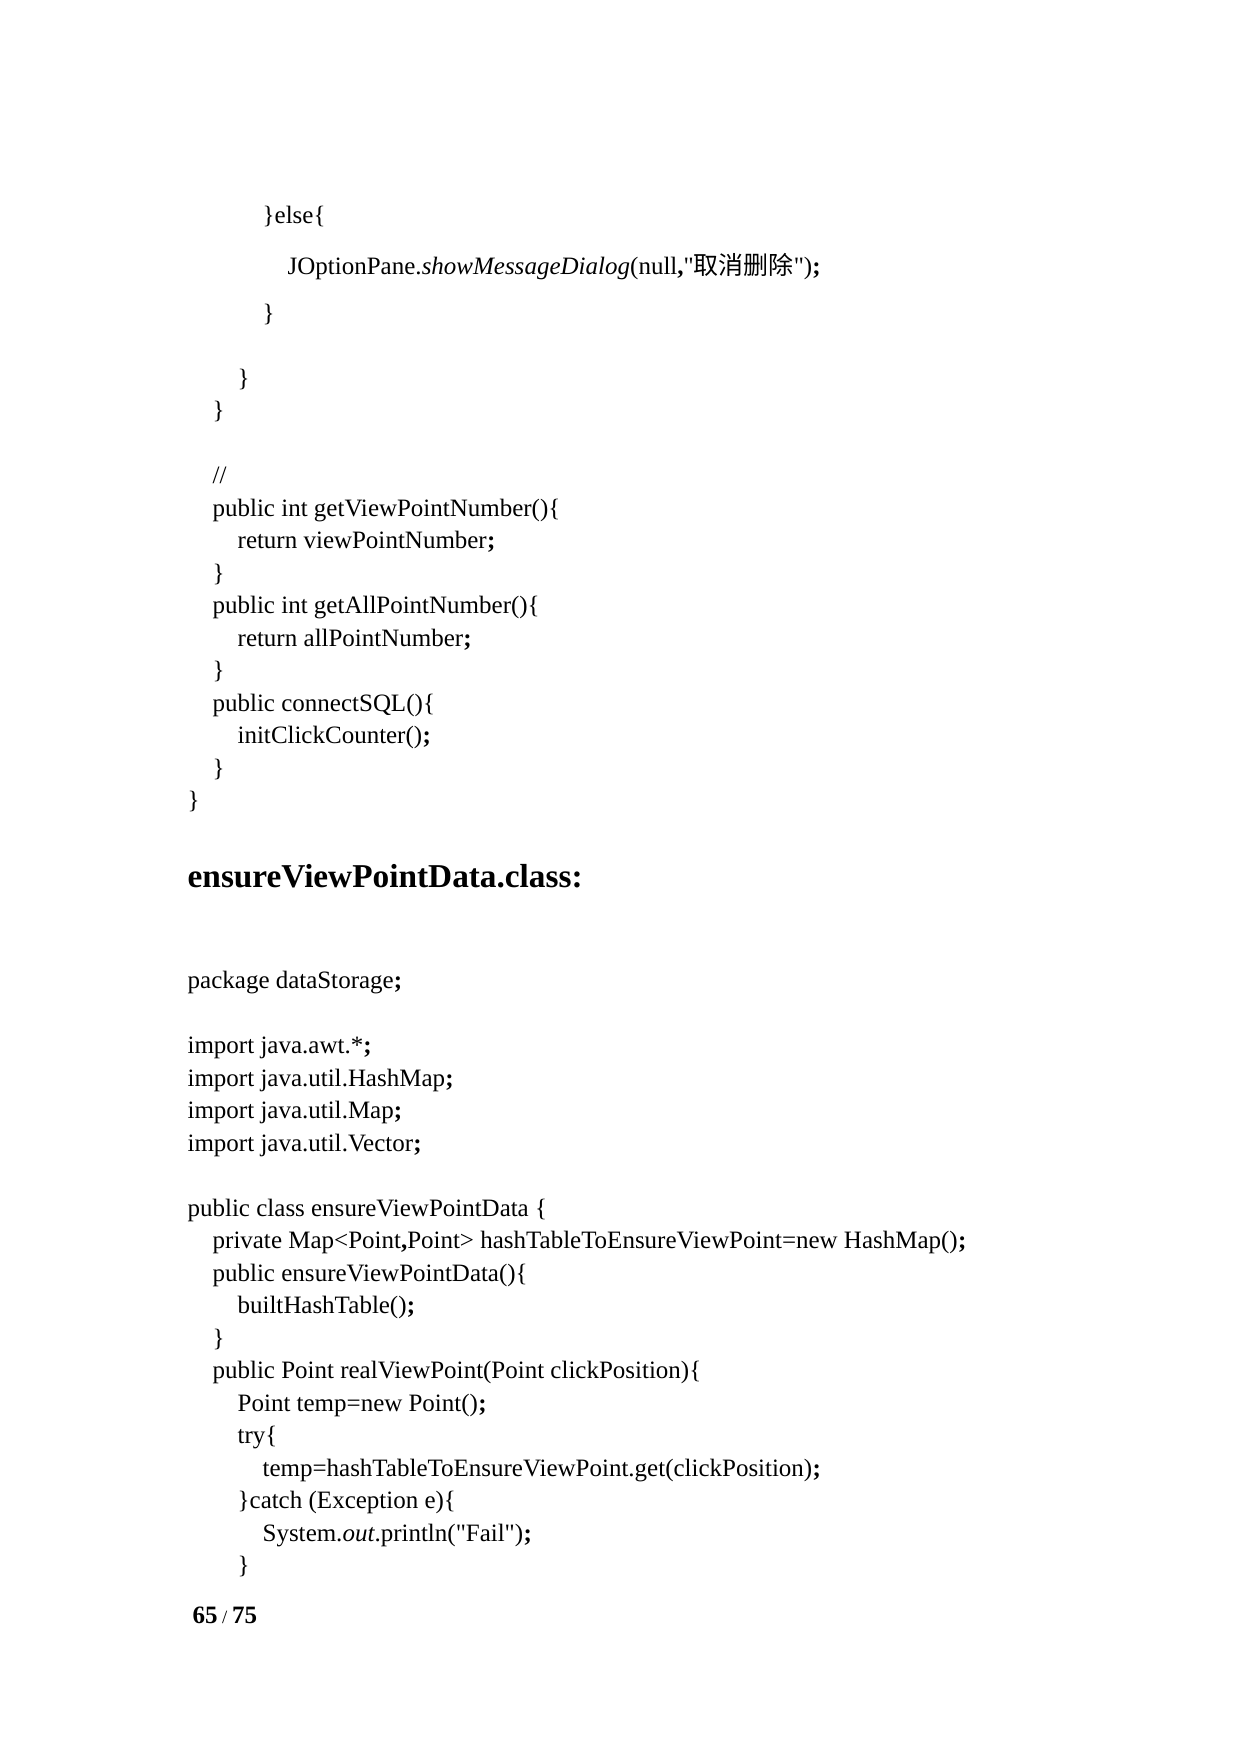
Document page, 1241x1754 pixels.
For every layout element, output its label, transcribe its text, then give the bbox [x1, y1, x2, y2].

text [187, 199, 1053, 816]
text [187, 963, 1053, 1581]
subtitle ensureViewPointData.class: [187, 843, 1053, 908]
